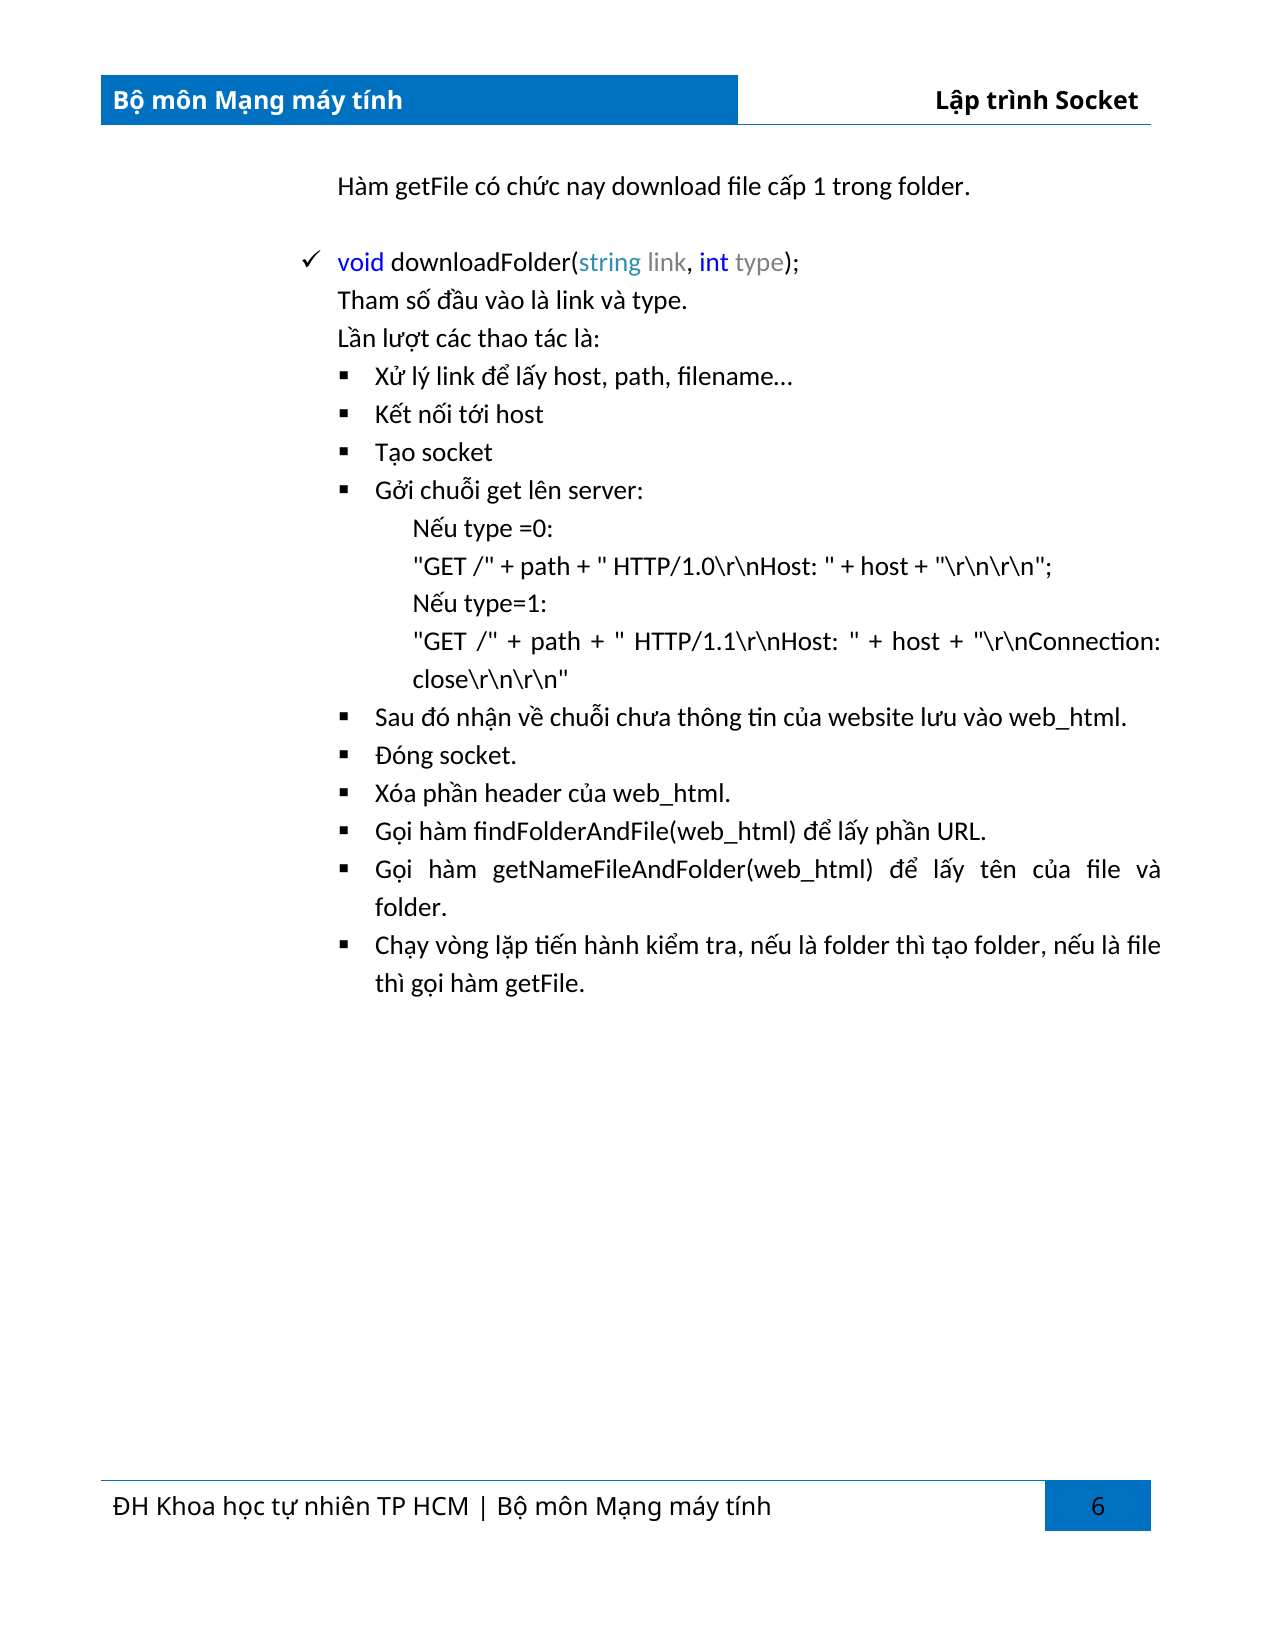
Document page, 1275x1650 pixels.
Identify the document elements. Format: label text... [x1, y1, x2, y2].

list Xử lý link để lấy host, path, filename… [337, 359, 1162, 392]
list Nếu type =0: [225, 511, 1162, 544]
list Chạy vòng lặp tiến hành kiểm tra, nếu là folder thì tạo folder, nếu là file thì gọi hàm getFile. [337, 928, 1162, 999]
list Đóng socket. [337, 738, 1162, 771]
list Kết nối tới host [337, 397, 1162, 430]
list Lần lượt các thao tác là: [300, 321, 1162, 354]
list Gởi chuỗi get lên server: [337, 473, 1162, 506]
list Tham số đầu vào là link và type. [262, 283, 1162, 316]
list Sau đó nhận về chuỗi chưa thông tin của website lưu vào web_html. [337, 700, 1162, 733]
list Tạo socket [337, 435, 1162, 468]
list Xóa phần header của web_html. [337, 776, 1162, 809]
list "GET /" + path + " HTTP/1.0\r\nHost: " + host + "\r\n\r\n"; [225, 549, 1162, 582]
list void downloadFolder(string link, int type); [300, 245, 1162, 278]
list "GET /" + path + " HTTP/1.1\r\nHost: " + host + "\r\nConnection: close\r\n\r\n" [412, 624, 1162, 696]
list Gọi hàm getNameFileAndFolder(web_html) để lấy tên của file và folder. [337, 852, 1162, 923]
list Gọi hàm findFolderAndFile(web_html) để lấy phần URL. [337, 814, 1162, 847]
list Nếu type=1: [225, 587, 1162, 620]
list Hàm getFile có chức nay download file cấp 1 trong folder. [337, 169, 1162, 203]
